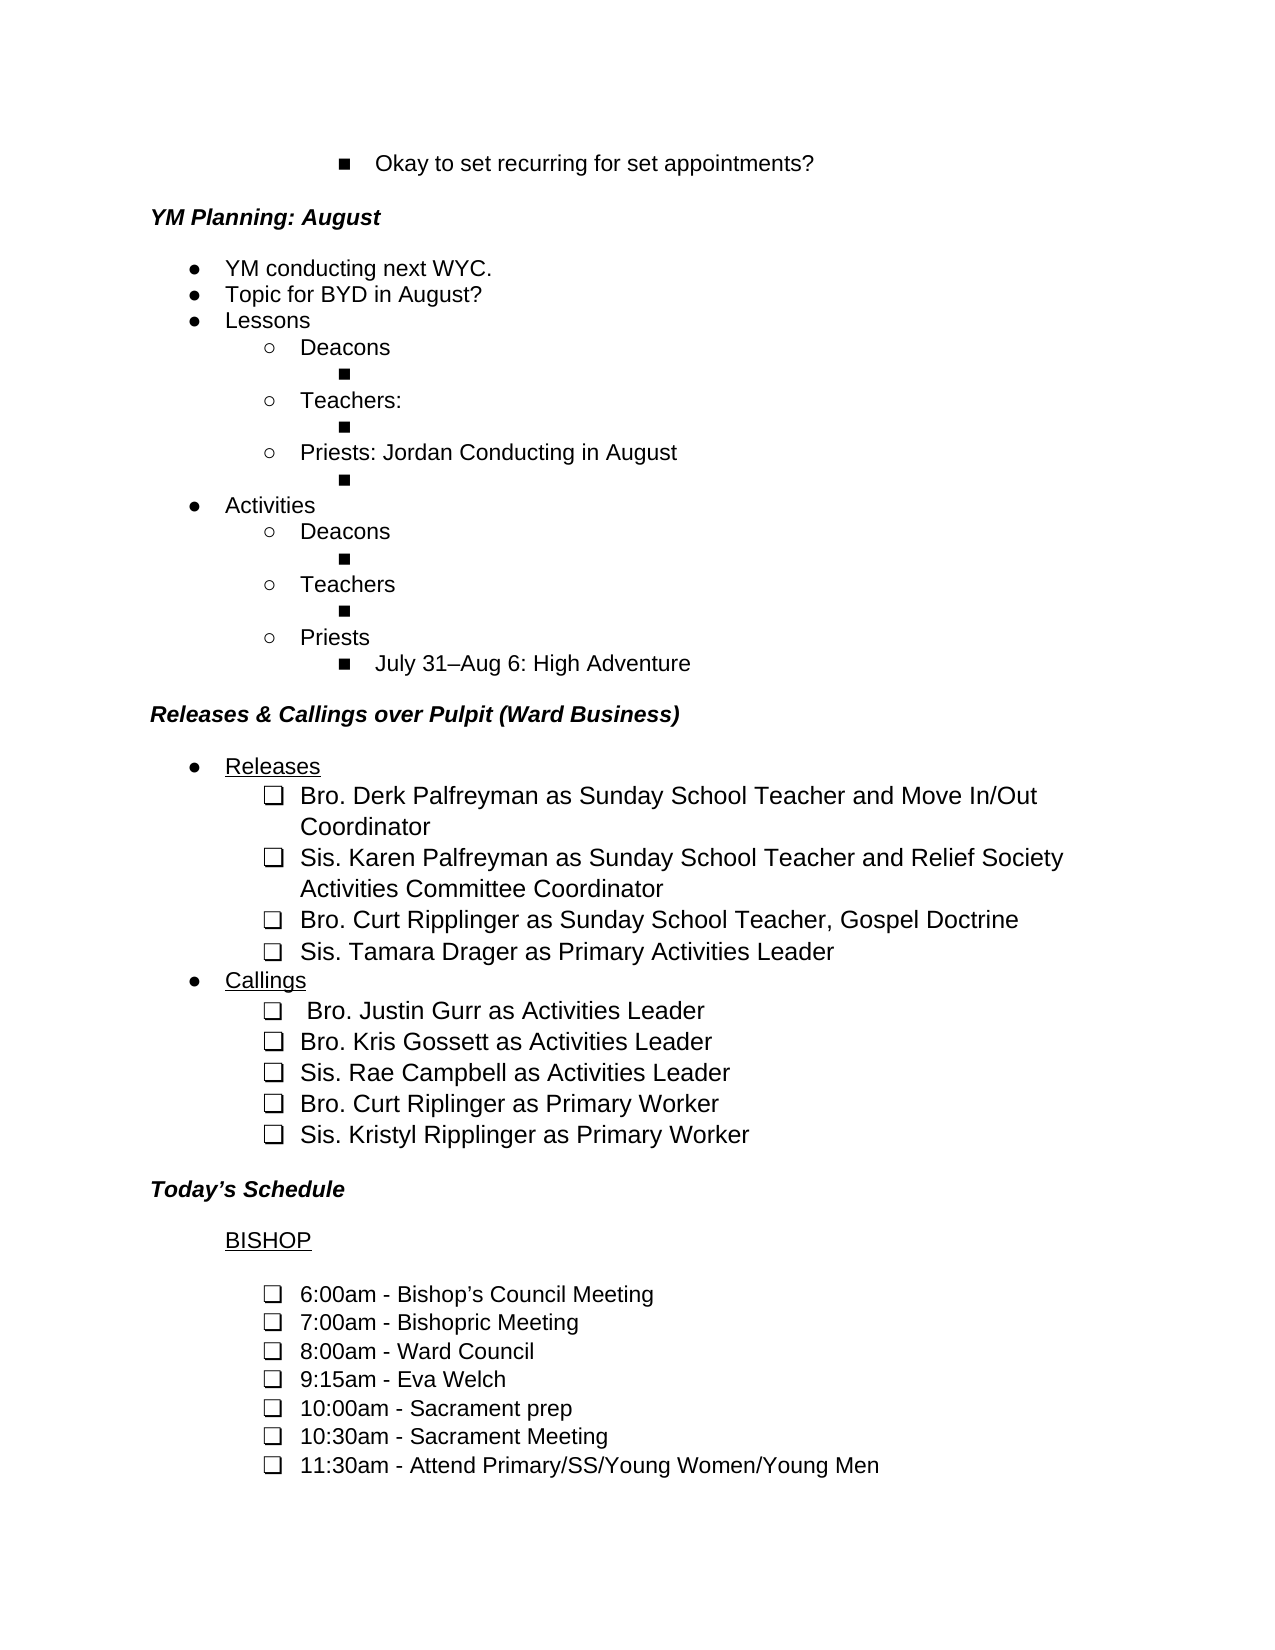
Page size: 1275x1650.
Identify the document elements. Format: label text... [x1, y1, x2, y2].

list Teachers: [262, 387, 1125, 413]
list Bro. Curt Ripplinger as Sunday School Teacher, Gospel Doctrine [262, 905, 1125, 934]
list 8:00am - Ward Council [262, 1338, 1125, 1364]
list Bro. Kris Gossett as Activities Leader [262, 1027, 1125, 1056]
list 9:15am - Eva Welch [262, 1366, 1125, 1393]
list Sis. Rae Campbell as Activities Leader [262, 1058, 1125, 1087]
list Bro. Curt Riplinger as Primary Worker [262, 1089, 1125, 1118]
list 7:00am - Bishopric Meeting [262, 1309, 1125, 1336]
list Deacons [262, 334, 1125, 360]
list 10:00am - Sacrament prep [262, 1395, 1125, 1421]
list Sis. Tamara Drager as Primary Activities Leader [262, 936, 1125, 965]
list Okay to set recurring for set appointments? [337, 150, 1125, 176]
list 11:30am - Attend Primary/SS/Young Women/Young Men [262, 1452, 1125, 1478]
list Bro. Derk Palfreyman as Sunday School Teacher and Move In/Out Coordinator [262, 781, 1125, 841]
list Sis. Karen Palfreyman as Sunday School Teacher and Relief Society Activities Committee Coordinator [262, 843, 1125, 903]
text Releases & Callings over Pulpit (Ward Business) [150, 701, 1125, 728]
list Topic for BYD in August? [187, 281, 1125, 307]
text Today’s Schedule [150, 1176, 1125, 1202]
list Bro. Justin Gurr as Activities Leader [262, 996, 1125, 1025]
list Priests [262, 624, 1125, 650]
list Releases [187, 753, 1125, 779]
list Lessons [187, 307, 1125, 334]
text BISHOP [225, 1227, 1125, 1254]
list Priests: Jordan Conducting in August [262, 439, 1125, 466]
list Sis. Kristyl Ripplinger as Primary Worker [262, 1120, 1125, 1149]
list Teachers [262, 571, 1125, 597]
list Deacons [262, 518, 1125, 545]
list Activities [187, 492, 1125, 518]
list YM conducting next WYC. [187, 255, 1125, 281]
list Callings [187, 967, 1125, 994]
list 10:30am - Sacrament Meeting [262, 1423, 1125, 1449]
list July 31–Aug 6: High Adventure [337, 650, 1125, 676]
text YM Planning: August [150, 203, 1125, 230]
list 6:00am - Bishop’s Council Meeting [262, 1281, 1125, 1307]
